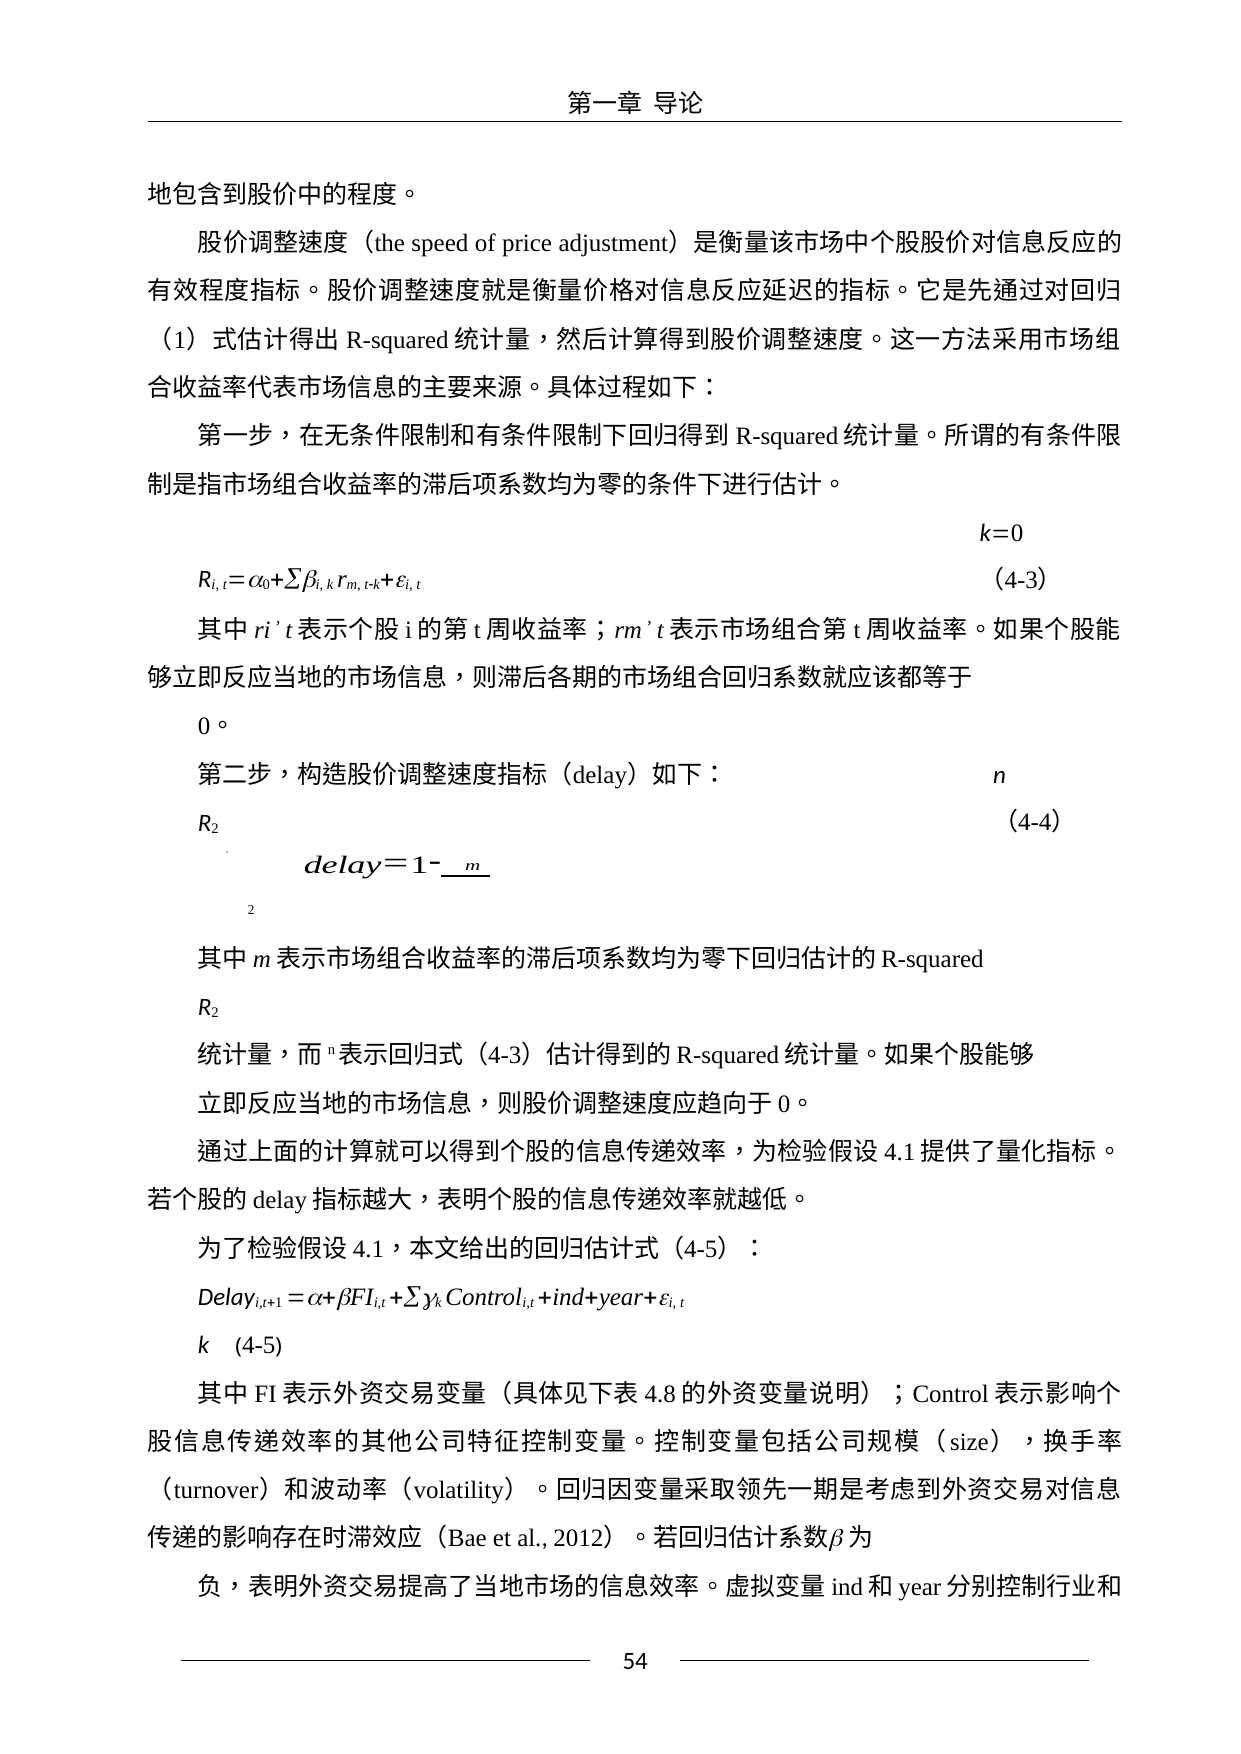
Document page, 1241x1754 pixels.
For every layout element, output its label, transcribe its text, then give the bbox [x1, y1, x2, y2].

text 股价调整速度（the speed of price adjustment）是衡量该市场中个股股价对信息反应的有效程度指标。股价调整速度就是衡量价格对信息反应延迟的指标。它是先通过对回归（1）式估计得出R-squared统计量，然后计算得到股价调整速度。这一方法采用市场组合收益率代表市场信息的主要来源。具体过程如下： [148, 209, 1122, 403]
text 0。 [148, 693, 1122, 741]
text （4-3） [929, 548, 1122, 596]
text Delayi,t1 FIi,t k Controli,t indyeari, t [148, 1263, 1122, 1312]
text R2 [148, 789, 794, 838]
text 第一步，在无条件限制和有条件限制下回归得到R-squared统计量。所谓的有条件限制是指市场组合收益率的滞后项系数均为零的条件下进行估计。 [148, 403, 1122, 499]
text 第二步，构造股价调整速度指标（delay）如下： [148, 741, 794, 789]
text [148, 161, 1122, 209]
text 统计量，而n表示回归式（4-3）估计得到的R-squared统计量。如果个股能够 [148, 1022, 1122, 1070]
text 立即反应当地的市场信息，则股价调整速度应趋向于0。 [148, 1070, 1122, 1118]
text 为了检验假设4.1，本文给出的回归估计式（4-5）： [148, 1215, 1122, 1263]
text 其中ri，t表示个股i的第t周收益率；rm，t表示市场组合第t周收益率。如果个股能够立即反应当地的市场信息，则滞后各期的市场组合回归系数就应该都等于 [148, 596, 1122, 693]
text Ri, t0i, k rm, tki, t [148, 545, 504, 593]
text 2 [148, 881, 1122, 925]
text delay1 m [148, 838, 794, 881]
text （4-4） [943, 789, 1122, 838]
text 通过上面的计算就可以得到个股的信息传递效率，为检验假设4.1提供了量化指标。若个股的delay指标越大，表明个股的信息传递效率就越低。 [148, 1118, 1122, 1215]
text 其中FI表示外资交易变量（具体见下表4.8的外资变量说明）；Control表示影响个股信息传递效率的其他公司特征控制变量。控制变量包括公司规模（size），换手率（turnover）和波动率（volatility）。回归因变量采取领先一期是考虑到外资交易对信息传递的影响存在时滞效应（Bae et al., 2012）。若回归估计系数 为 [148, 1360, 1122, 1553]
text R2 [148, 973, 1122, 1022]
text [148, 1553, 1122, 1602]
text n [943, 741, 1122, 789]
text 其中m表示市场组合收益率的滞后项系数均为零下回归估计的R-squared [148, 925, 1122, 973]
text k0 [929, 499, 1122, 548]
text k (4-5) [148, 1312, 1122, 1360]
